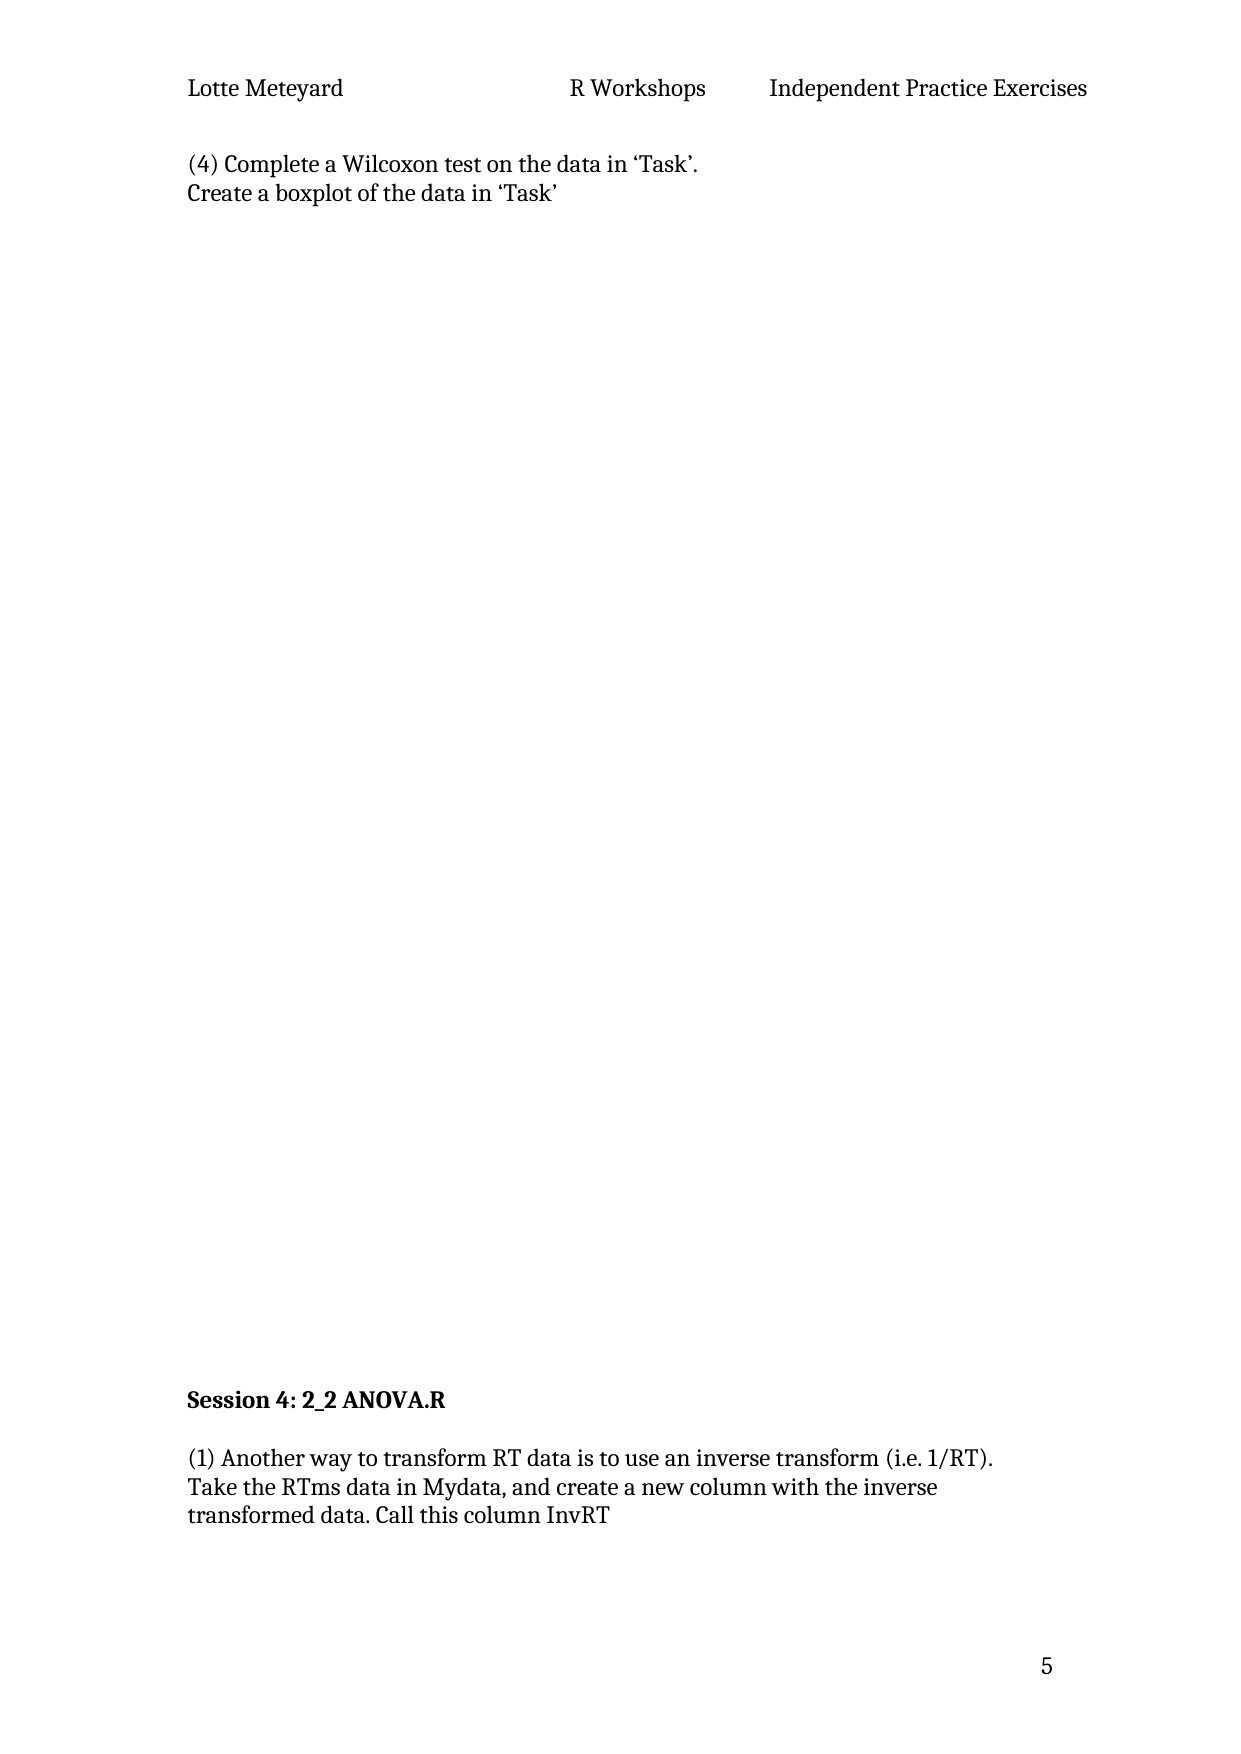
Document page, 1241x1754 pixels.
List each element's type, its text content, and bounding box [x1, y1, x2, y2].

text (1) Another way to transform RT data is to use an inverse transform (i.e. 1/RT). [187, 1444, 1053, 1472]
text Session 4: 2_2 ANOVA.R [187, 1386, 1053, 1415]
text (4) Complete a Wilcoxon test on the data in ‘Task’. Create a boxplot of the data in ‘Task’ [187, 150, 1053, 207]
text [187, 1472, 1053, 1559]
